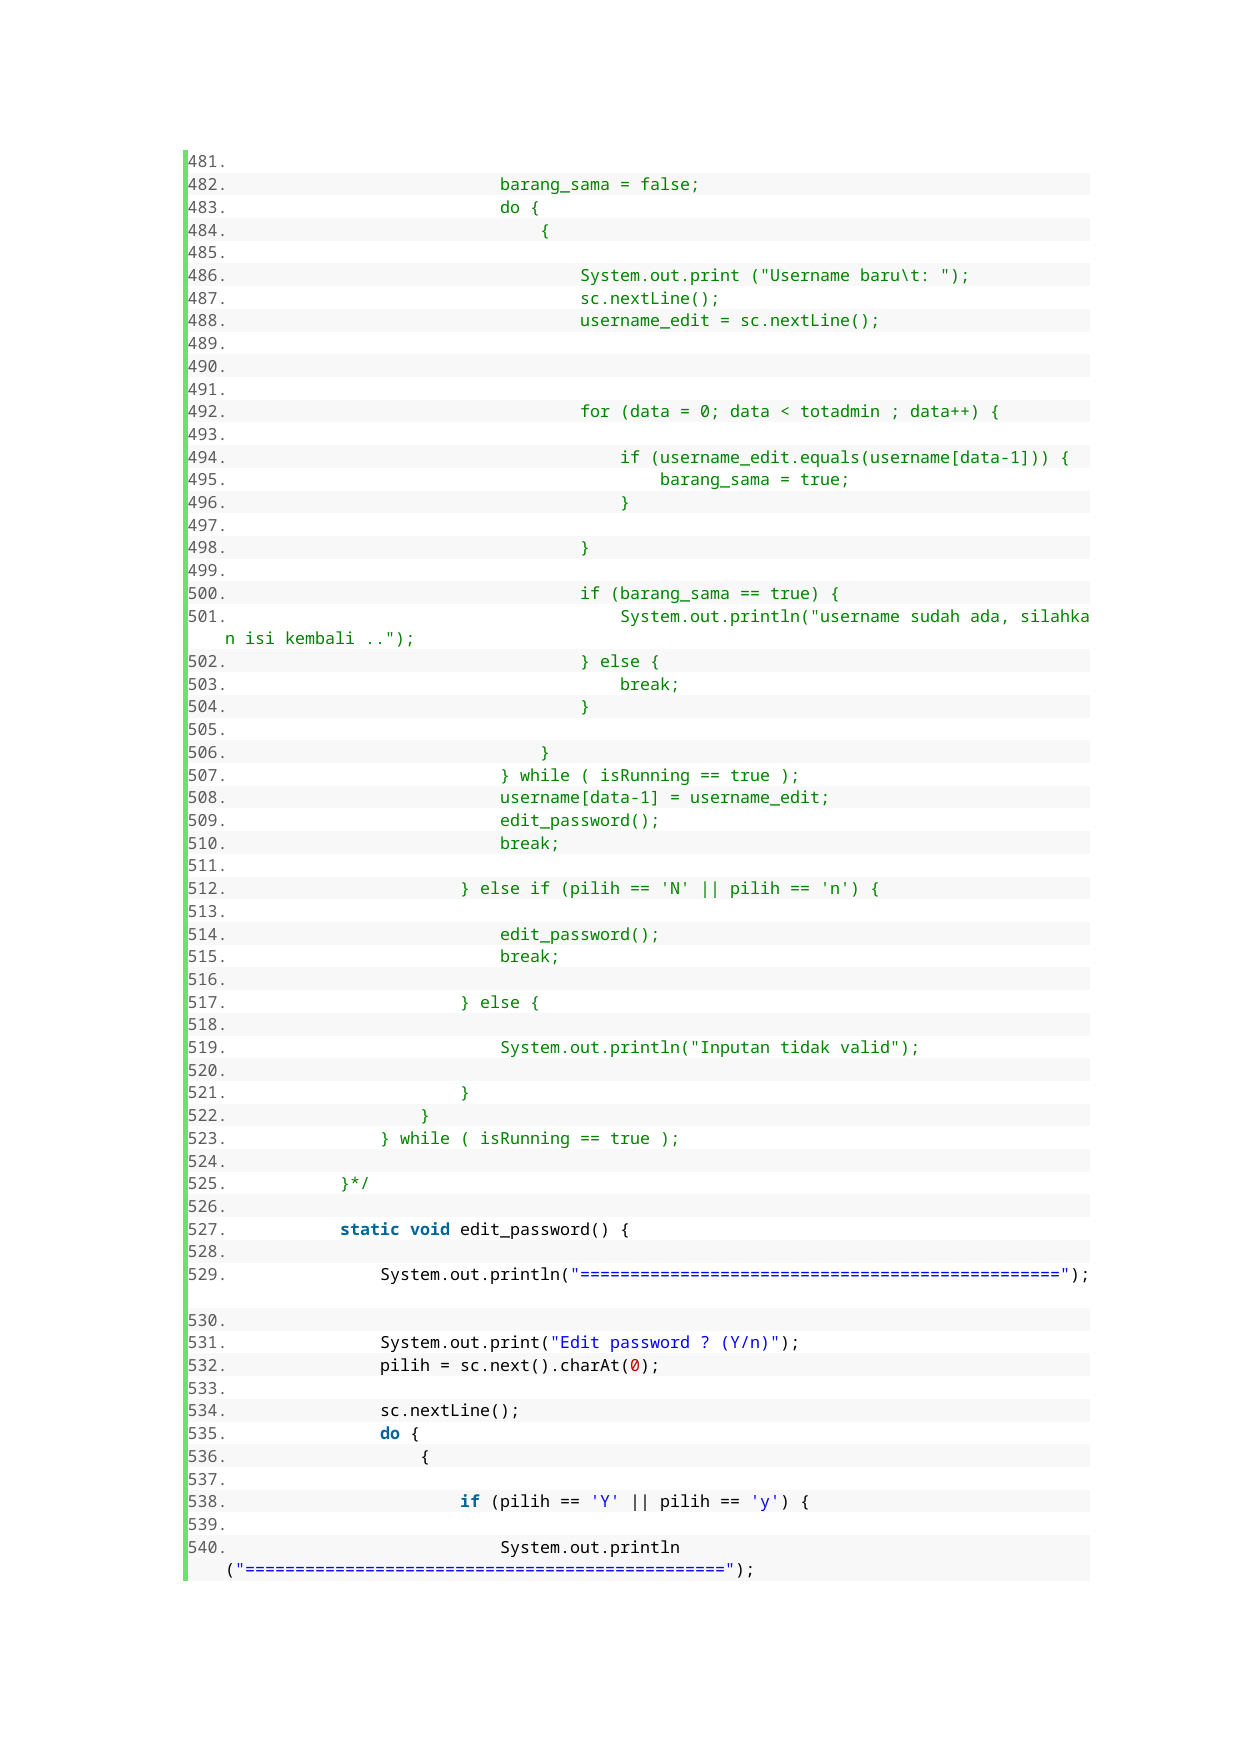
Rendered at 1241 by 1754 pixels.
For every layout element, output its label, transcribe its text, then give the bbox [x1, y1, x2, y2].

list } [188, 491, 1090, 513]
list break; [188, 831, 1090, 854]
list pilih = sc.next().charAt(0); [188, 1353, 1090, 1376]
list barang_sama = false; [188, 173, 1090, 195]
list edit_password(); [188, 922, 1090, 945]
list System.out.print("Edit password ? (Y/n)"); [188, 1331, 1090, 1353]
list sc.nextLine(); [188, 286, 1090, 309]
list } else { [188, 990, 1090, 1013]
list static void edit_password() { [188, 1217, 1090, 1240]
list if (barang_sama == true) { [188, 581, 1090, 604]
list { [188, 1444, 1090, 1467]
list do { [188, 1422, 1090, 1444]
list } while ( isRunning == true ); [188, 1126, 1090, 1149]
list username_edit = sc.nextLine(); [188, 309, 1090, 332]
list System.out.println("================================================"); [188, 1535, 1090, 1581]
list } [188, 740, 1090, 763]
list } [188, 536, 1090, 559]
list break; [188, 945, 1090, 967]
list sc.nextLine(); [188, 1399, 1090, 1422]
list } else { [188, 649, 1090, 672]
list } [188, 1081, 1090, 1104]
list { [188, 218, 1090, 241]
list } [188, 695, 1090, 718]
list System.out.println("username sudah ada, silahkan isi kembali .."); [188, 604, 1090, 649]
list do { [188, 195, 1090, 218]
list System.out.print ("Username baru\t: "); [188, 263, 1090, 286]
list edit_password(); [188, 808, 1090, 831]
list break; [188, 672, 1090, 695]
list System.out.println("Inputan tidak valid"); [188, 1036, 1090, 1058]
list } [188, 1104, 1090, 1126]
list } while ( isRunning == true ); [188, 763, 1090, 786]
list if (username_edit.equals(username[data-1])) { [188, 445, 1090, 468]
list for (data = 0; data < totadmin ; data++) { [188, 400, 1090, 422]
list if (pilih == 'Y' || pilih == 'y') { [188, 1490, 1090, 1512]
list } else if (pilih == 'N' || pilih == 'n') { [188, 877, 1090, 899]
list barang_sama = true; [188, 468, 1090, 491]
list username[data-1] = username_edit; [188, 786, 1090, 808]
list System.out.println("================================================"); [188, 1263, 1090, 1308]
list }*/ [188, 1172, 1090, 1194]
